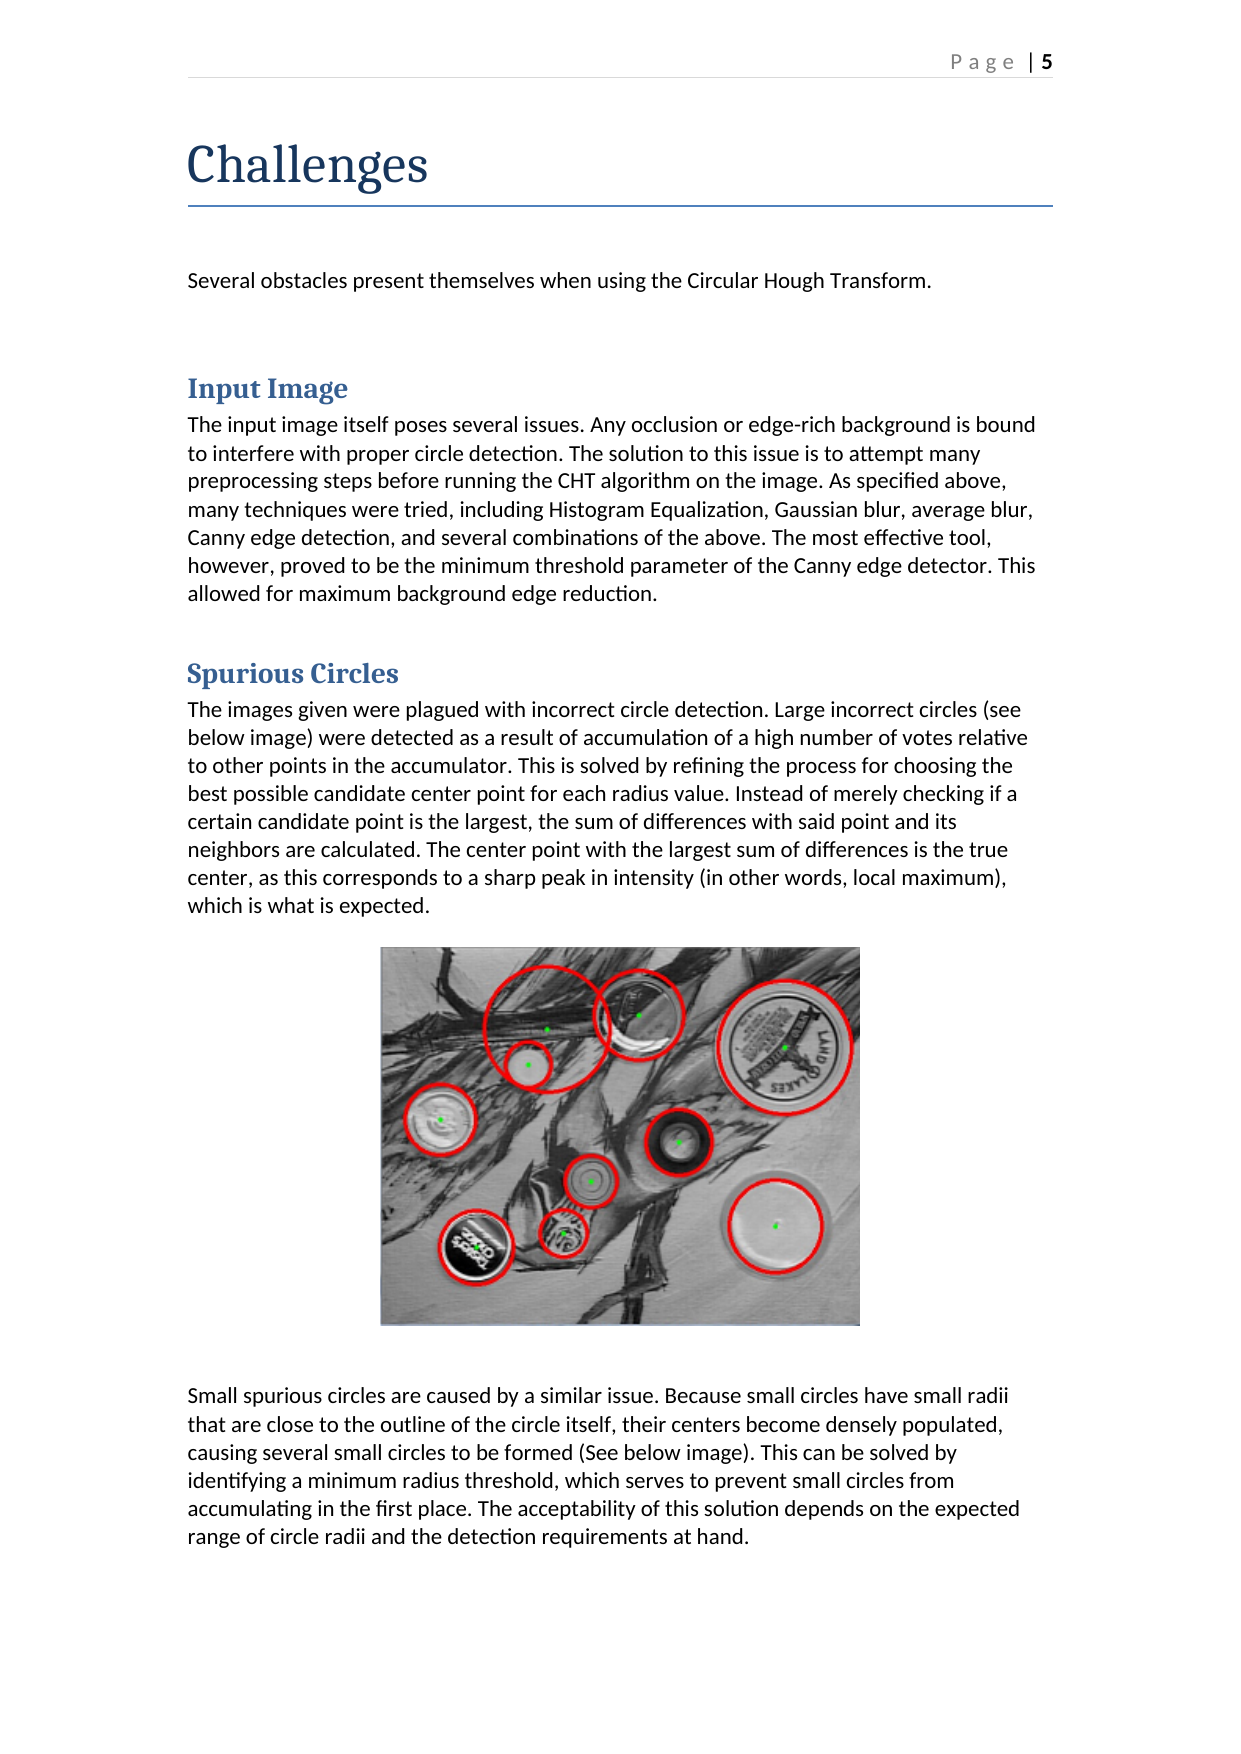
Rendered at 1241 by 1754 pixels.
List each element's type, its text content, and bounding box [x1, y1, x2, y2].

text Challenges [187, 134, 1053, 207]
subtitle Input Image [187, 372, 1053, 406]
text Several obstacles present themselves when using the Circular Hough Transform. [187, 266, 1053, 294]
list Small spurious circles are caused by a similar issue. Because small circles have small radii that are close to the outline of the circle itself, their centers become densely populated, causing several small circles to be formed (See below image). This can be solved by identifying a minimum radius threshold, which serves to prevent small circles from accumulating in the first place. The acceptability of this solution depends on the expected range of circle radii and the detection requirements at hand. [187, 1382, 1053, 1550]
list The input image itself poses several issues. Any occlusion or edge-rich background is bound to interfere with proper circle detection. The solution to this issue is to attempt many preprocessing steps before running the CHT algorithm on the image. As specified above, many techniques were tried, including Histogram Equalization, Gaussian blur, average blur, Canny edge detection, and several combinations of the above. The most effective tool, however, proved to be the minimum threshold parameter of the Canny edge detector. This allowed for maximum background edge reduction. [187, 411, 1053, 607]
picture [380, 947, 860, 1326]
list The images given were plagued with incorrect circle detection. Large incorrect circles (see below image) were detected as a result of accumulation of a high number of votes relative to other points in the accumulator. This is solved by refining the process for choosing the best possible candidate center point for each radius value. Instead of merely checking if a certain candidate point is the largest, the sum of differences with said point and its neighbors are calculated. The center point with the largest sum of differences is the true center, as this corresponds to a sharp peak in intensity (in other words, local maximum), which is what is expected. [187, 695, 1053, 919]
subtitle Spurious Circles [187, 657, 1053, 690]
